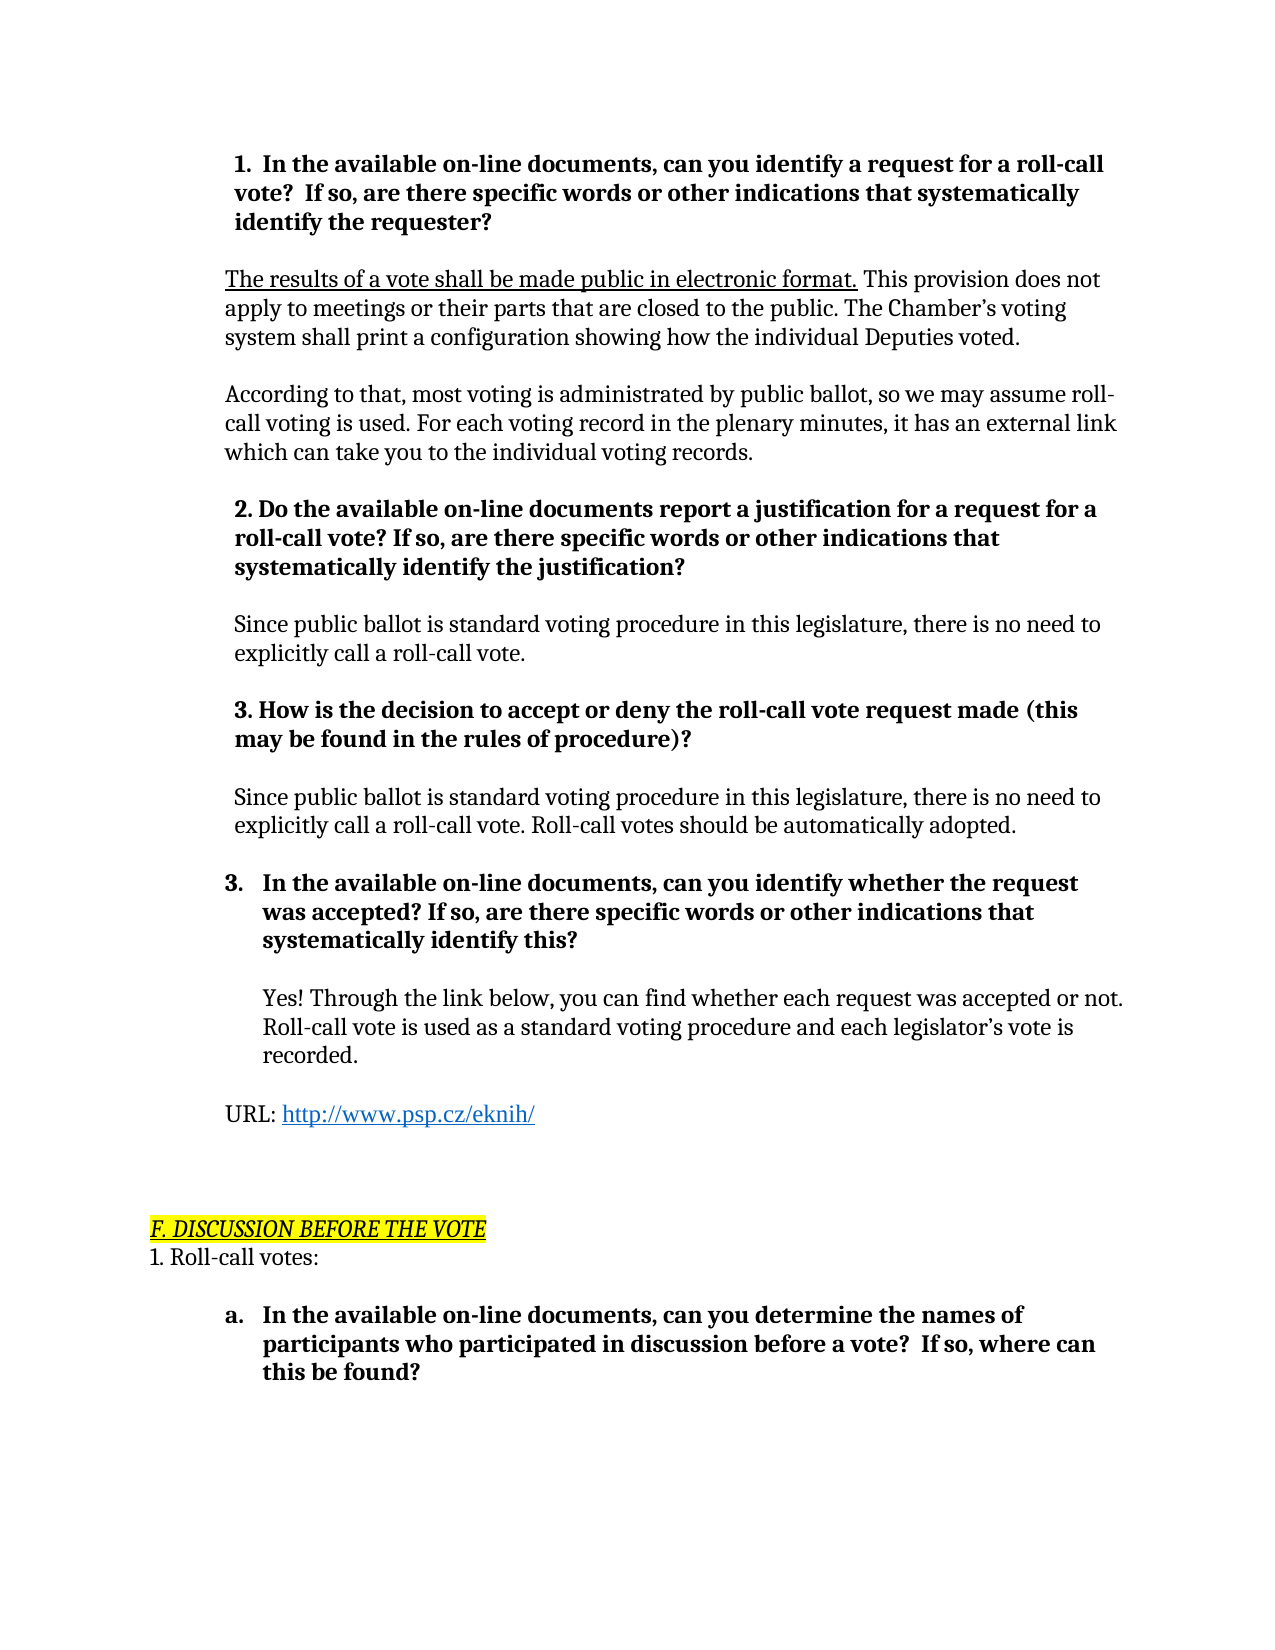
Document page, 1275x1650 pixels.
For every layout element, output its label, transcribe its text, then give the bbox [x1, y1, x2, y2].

list In the available on-line documents, can you identify whether the request was accepted? If so, are there specific words or other indications that systematically identify this? [225, 869, 1125, 955]
text URL: http://www.psp.cz/eknih/ [225, 1099, 1125, 1128]
text F. DISCUSSION BEFORE THE VOTE [150, 1214, 1125, 1243]
list Yes! Through the link below, you can find whether each request was accepted or not. Roll-call vote is used as a standard voting procedure and each legislator’s vote is recorded. [262, 984, 1125, 1070]
text Since public ballot is standard voting procedure in this legislature, there is no need to explicitly call a roll-call vote. [234, 610, 1125, 667]
text 3. How is the decision to accept or deny the roll-call vote request made (this may be found in the rules of procedure)? [234, 696, 1125, 754]
text Since public ballot is standard voting procedure in this legislature, there is no need to explicitly call a roll-call vote. Roll-call votes should be automatically adopted. [234, 782, 1125, 840]
text 1. Roll-call votes: [150, 1243, 1125, 1272]
text 2. Do the available on-line documents report a justification for a request for a roll-call vote? If so, are there specific words or other indications that systematically identify the justification? [234, 495, 1125, 581]
